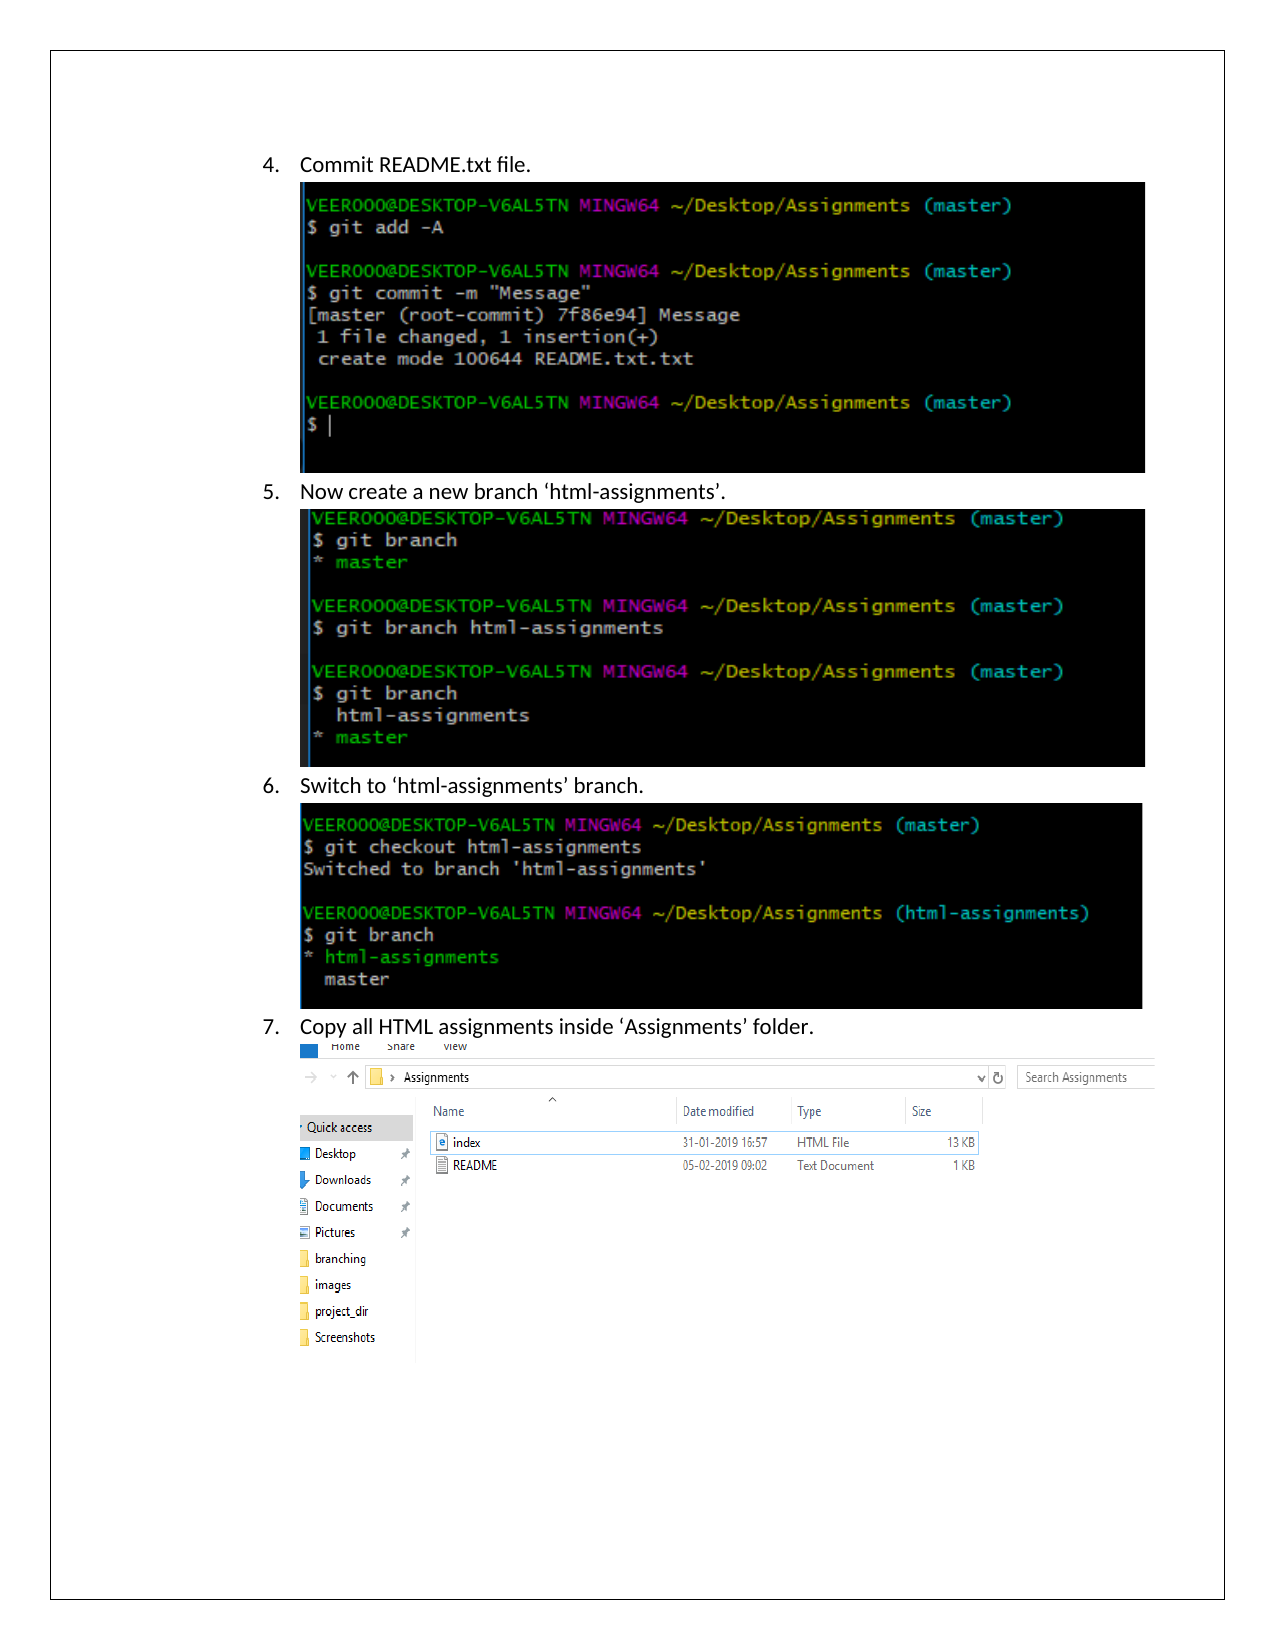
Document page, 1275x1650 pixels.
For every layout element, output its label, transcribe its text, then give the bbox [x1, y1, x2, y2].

picture [300, 1044, 1155, 1363]
picture [300, 803, 1143, 1009]
list Now create a new branch ‘html-assignments’. [262, 477, 1125, 505]
list Switch to ‘html-assignments’ branch. [262, 771, 1125, 799]
picture [300, 509, 1146, 767]
list Commit README.txt file. [262, 150, 1125, 178]
picture [300, 182, 1146, 473]
list Copy all HTML assignments inside ‘Assignments’ folder. [262, 1012, 1125, 1040]
